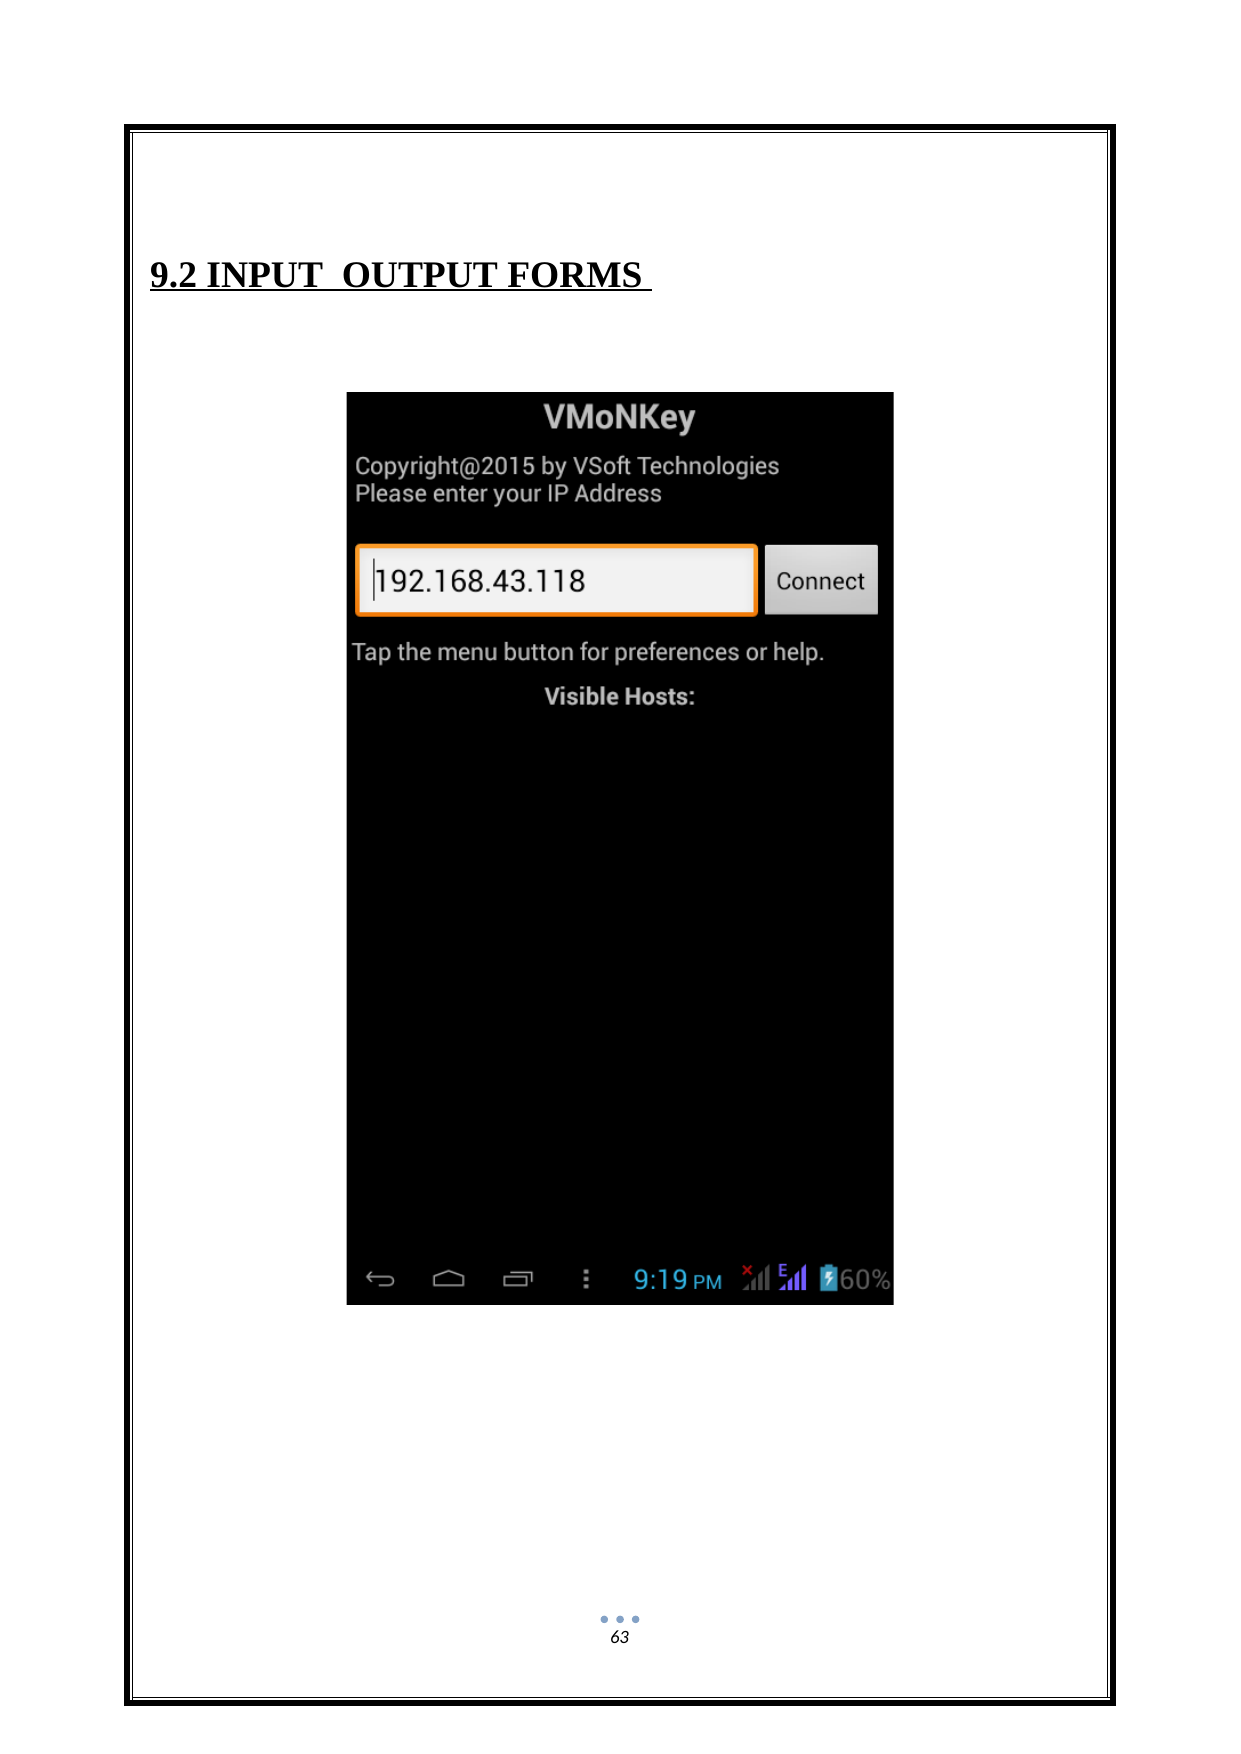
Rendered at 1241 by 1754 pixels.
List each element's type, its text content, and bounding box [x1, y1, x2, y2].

text 9.2 INPUT OUTPUT FORMS [150, 252, 1090, 295]
picture [346, 392, 894, 1305]
